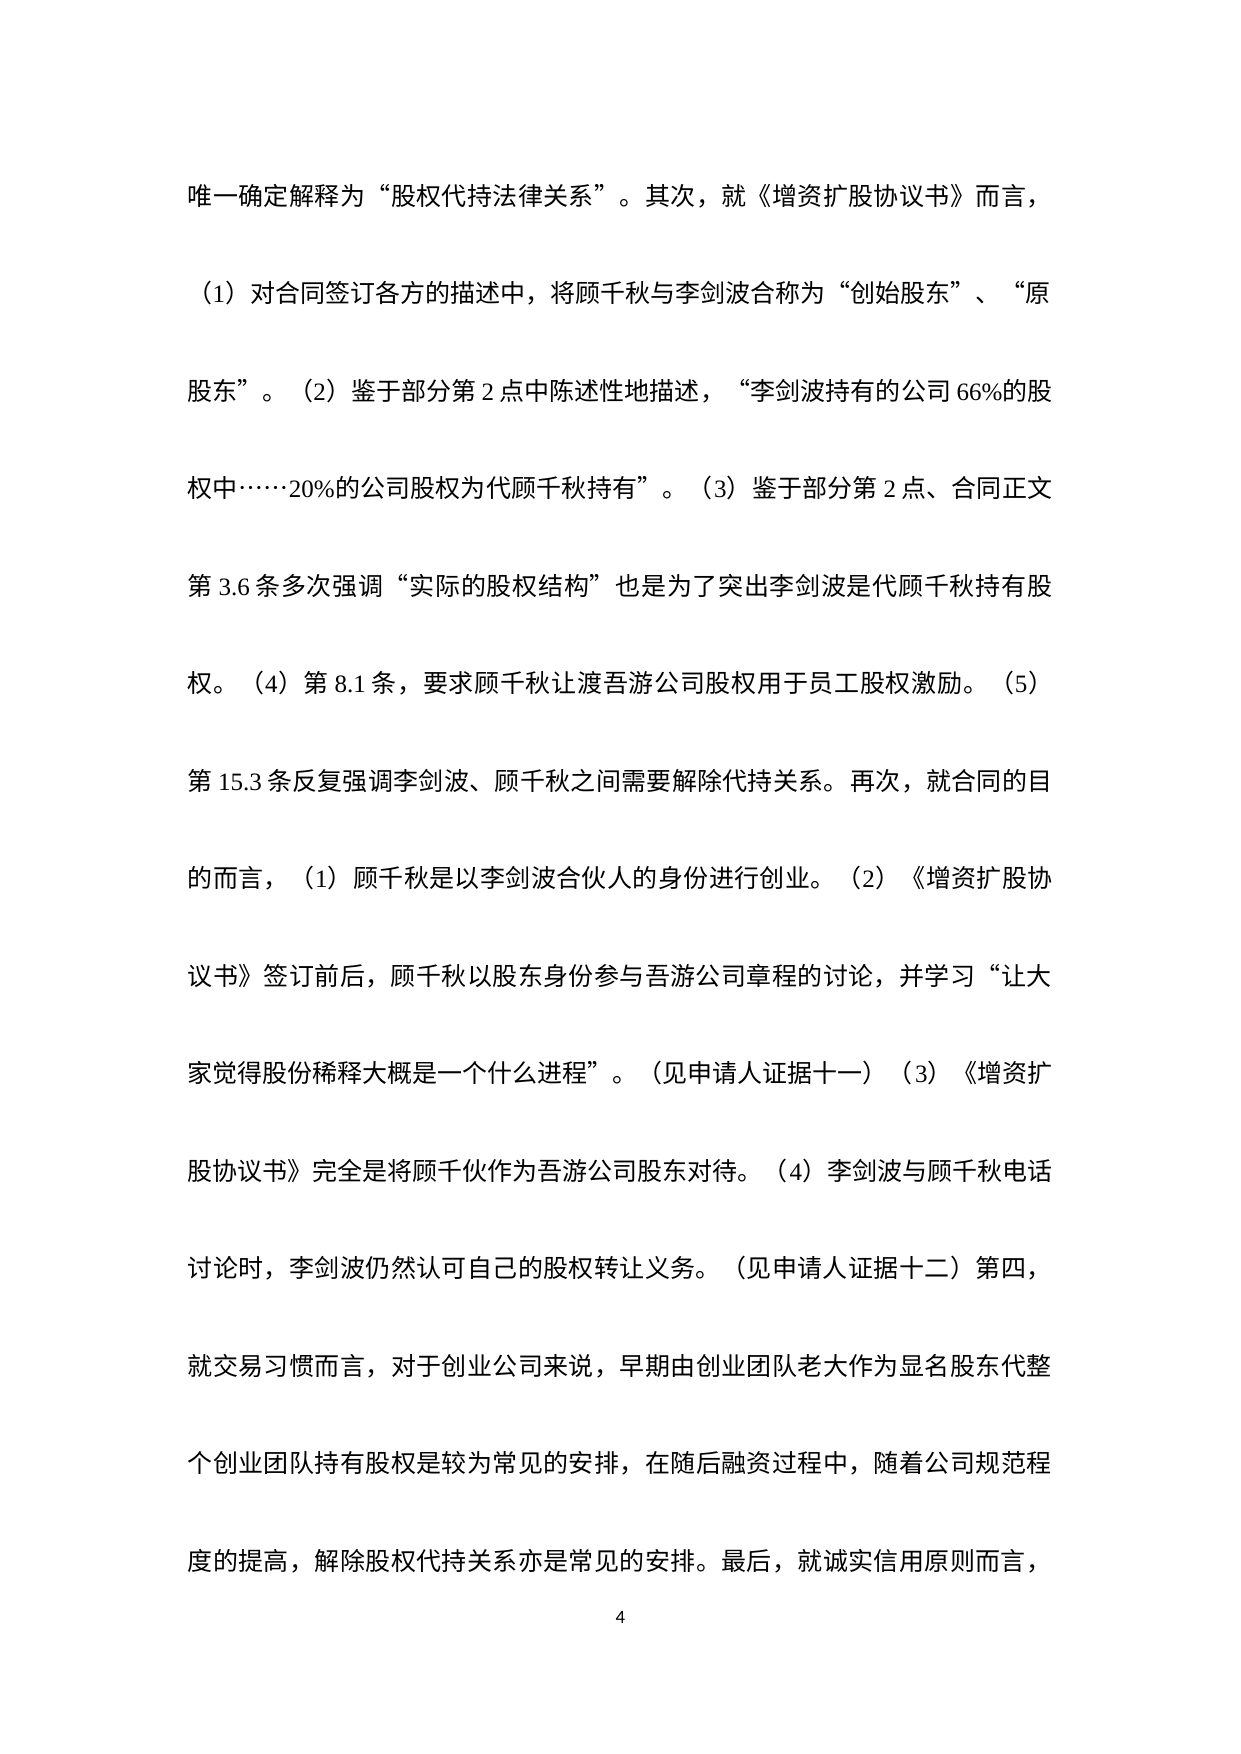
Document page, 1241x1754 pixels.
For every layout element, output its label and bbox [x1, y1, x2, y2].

text [187, 162, 1053, 1592]
